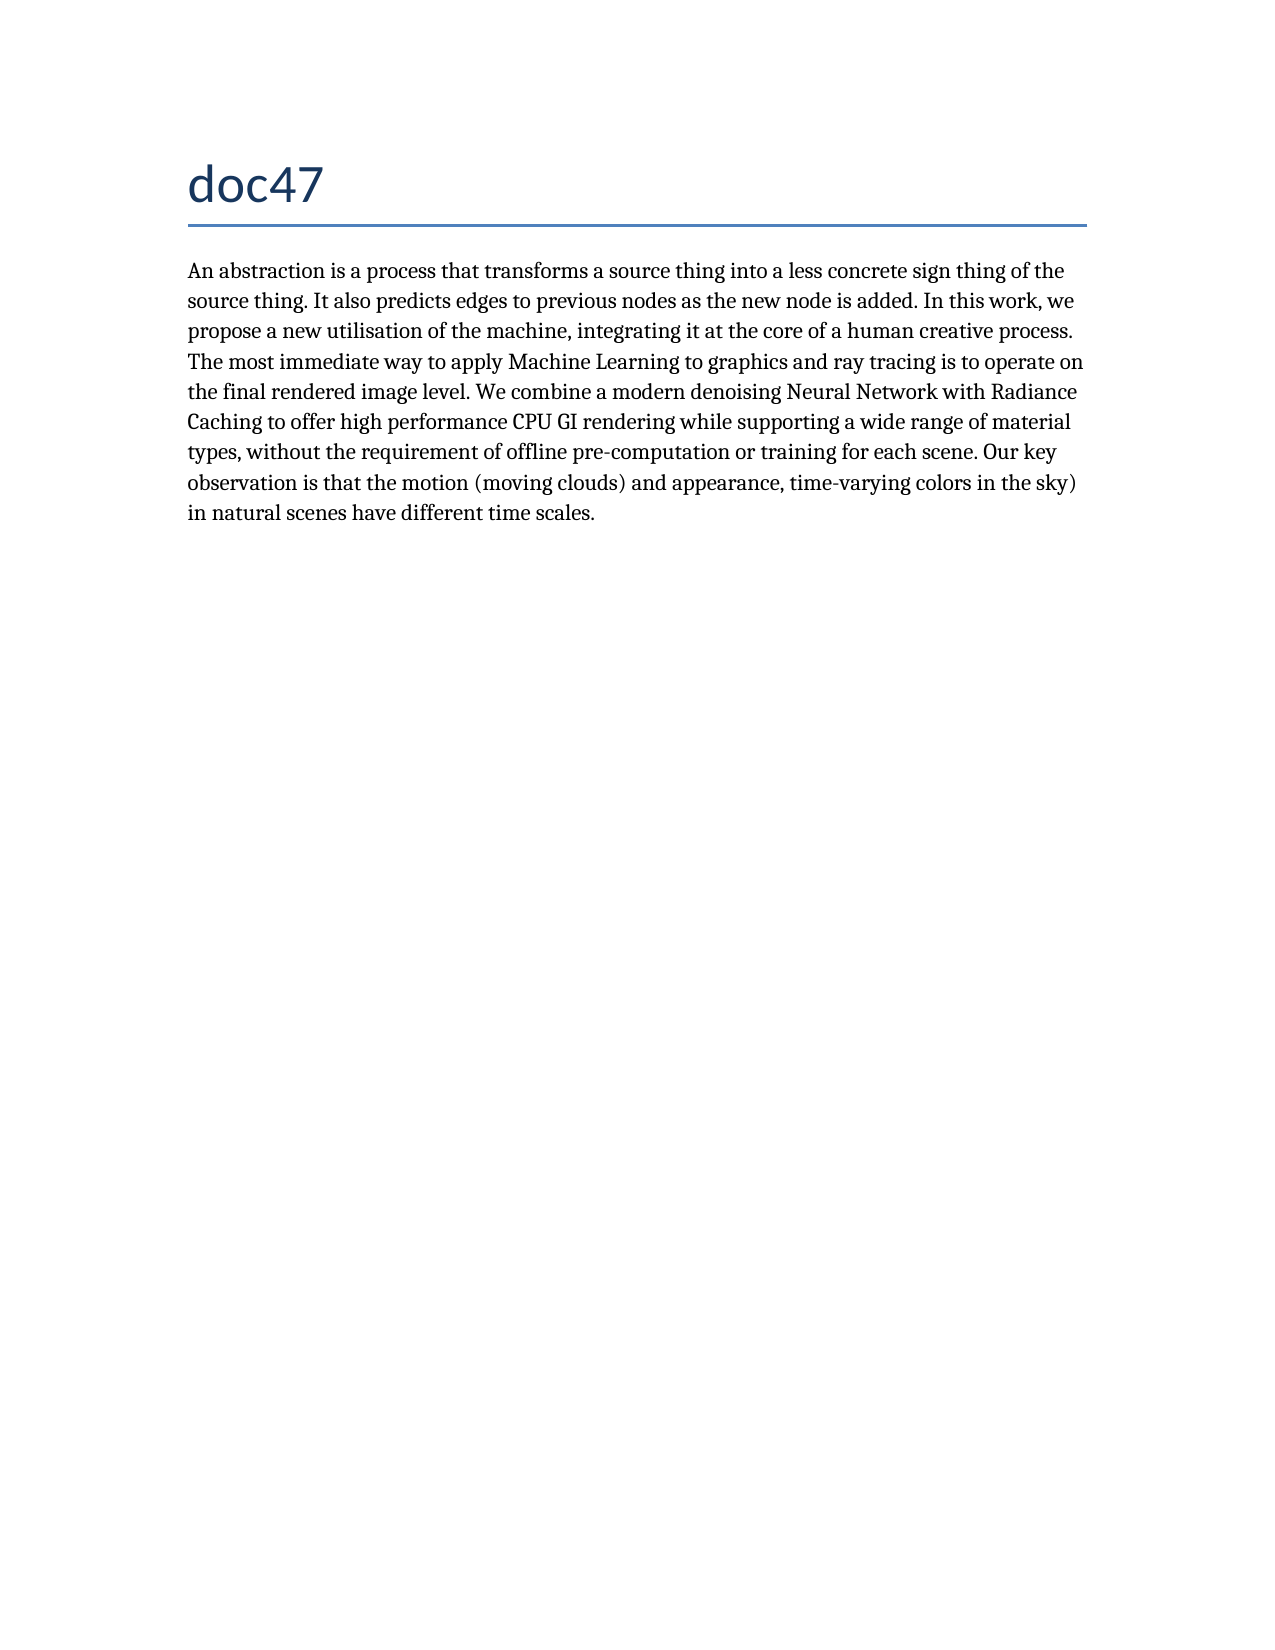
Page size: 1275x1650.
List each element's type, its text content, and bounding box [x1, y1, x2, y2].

text An abstraction is a process that transforms a source thing into a less concrete sign thing of the source thing. It also predicts edges to previous nodes as the new node is added. In this work, we propose a new utilisation of the machine, integrating it at the core of a human creative process. The most immediate way to apply Machine Learning to graphics and ray tracing is to operate on the final rendered image level. We combine a modern denoising Neural Network with Radiance Caching to offer high performance CPU GI rendering while supporting a wide range of material types, without the requirement of offline pre-computation or training for each scene. Our key observation is that the motion (moving clouds) and appearance, time-varying colors in the sky) in natural scenes have different time scales. [187, 258, 1087, 526]
title doc47 [187, 150, 1087, 227]
